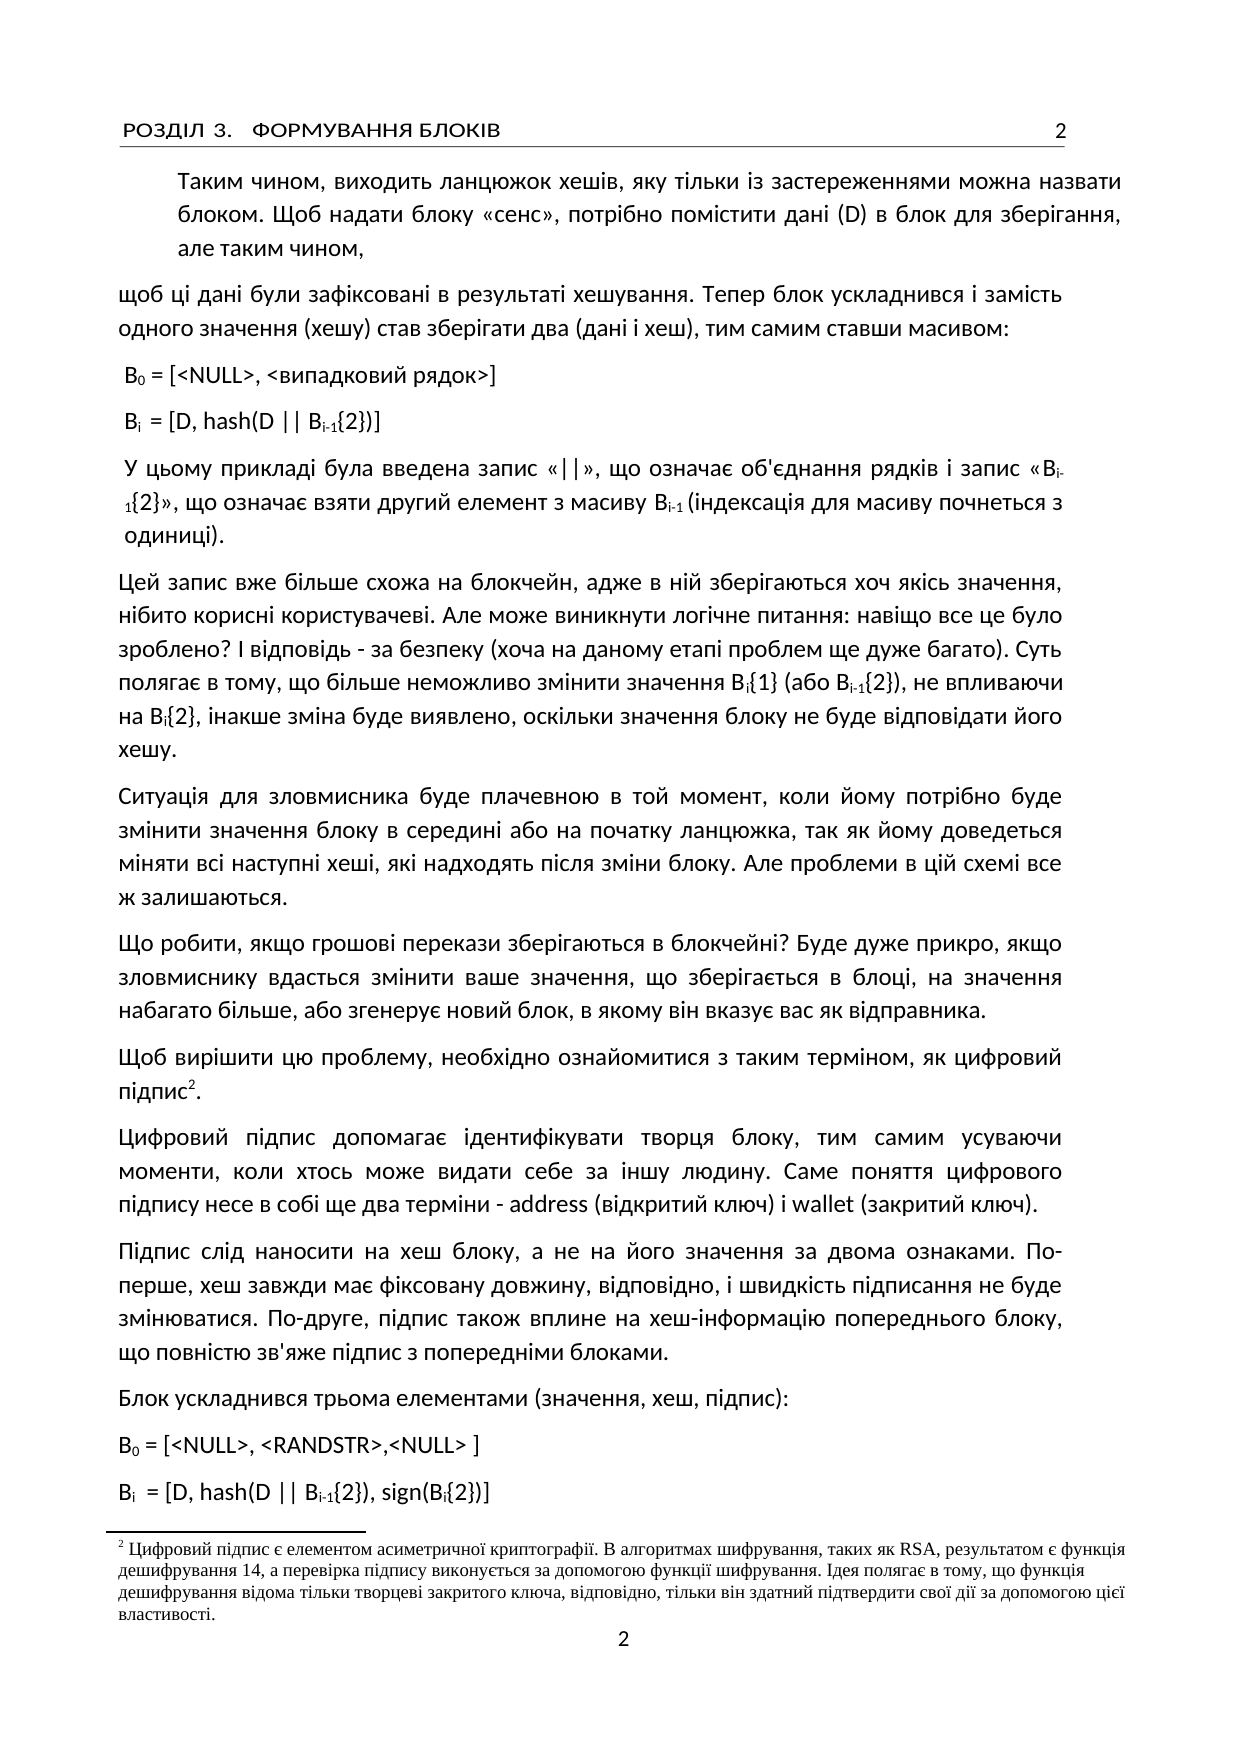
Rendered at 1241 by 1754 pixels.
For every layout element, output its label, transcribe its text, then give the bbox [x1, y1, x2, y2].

text Цей запис вже більше схожа на блокчейн, адже в ній зберігаються хоч якісь значення, нібито корисні користувачеві. Але може виникнути логічне питання: навіщо все це було зроблено? І відповідь - за безпеку (хоча на даному етапі проблем ще дуже багато). Суть полягає в тому, що більше неможливо змінити значення Bi{1} (або Bi-1{2}), не впливаючи на Bi{2}, інакше зміна буде виявлено, оскільки значення блоку не буде відповідати його хешу. [118, 566, 1064, 764]
text У цьому прикладі була введена запис «||», що означає об'єднання рядків і запис «Bі-1{2}», що означає взяти другий елемент з масиву Bі-1 (індексація для масиву почнеться з одиниці). [124, 452, 1064, 550]
text B0 = [<NULL>, <RANDSTR>,<NULL> ] [118, 1429, 1064, 1460]
text Підпис слід наносити на хеш блоку, а не на його значення за двома ознаками. По-перше, хеш завжди має фіксовану довжину, відповідно, і швидкість підписання не буде змінюватися. По-друге, підпис також вплине на хеш-інформацію попереднього блоку, що повністю зв'яже підпис з попередніми блоками. [118, 1235, 1064, 1366]
text Щоб вирішити цю проблему, необхідно ознайомитися з таким терміном, як цифровий підпис. [118, 1041, 1064, 1105]
text Цифровий підпис допомагає ідентифікувати творця блоку, тим самим усуваючи моменти, коли хтось може видати себе за іншу людину. Саме поняття цифрового підпису несе в собі ще два терміни - address (відкритий ключ) і wallet (закритий ключ). [118, 1121, 1064, 1219]
text щоб ці дані були зафіксовані в результаті хешування. Тепер блок ускладнився і замість одного значення (хешу) став зберігати два (дані і хеш), тим самим ставши масивом: [118, 278, 1064, 343]
text Таким чином, виходить ланцюжок хешів, яку тільки із застереженнями можна назвати блоком. Щоб надати блоку «сенс», потрібно помістити дані (D) в блок для зберігання, але таким чином, [177, 165, 1123, 262]
text Ситуація для зловмисника буде плачевною в той момент, коли йому потрібно буде змінити значення блоку в середині або на початку ланцюжка, так як йому доведеться міняти всі наступні хеші, які надходять після зміни блоку. Але проблеми в цій схемі все ж залишаються. [118, 780, 1064, 911]
text Що робити, якщо грошові перекази зберігаються в блокчейні? Буде дуже прикро, якщо зловмиснику вдасться змінити ваше значення, що зберігається в блоці, на значення набагато більше, або згенерує новий блок, в якому він вказує вас як відправника. [118, 927, 1064, 1025]
text Bi = [D, hash(D || Bi-1{2}), sign(Bi{2})] [118, 1476, 1064, 1506]
text B0 = [<NULL>, <випадковий рядок>] [124, 359, 1064, 389]
text Bi = [D, hash(D || Bi-1{2})] [124, 405, 1064, 436]
text Блок ускладнився трьома елементами (значення, хеш, підпис): [118, 1382, 1064, 1413]
